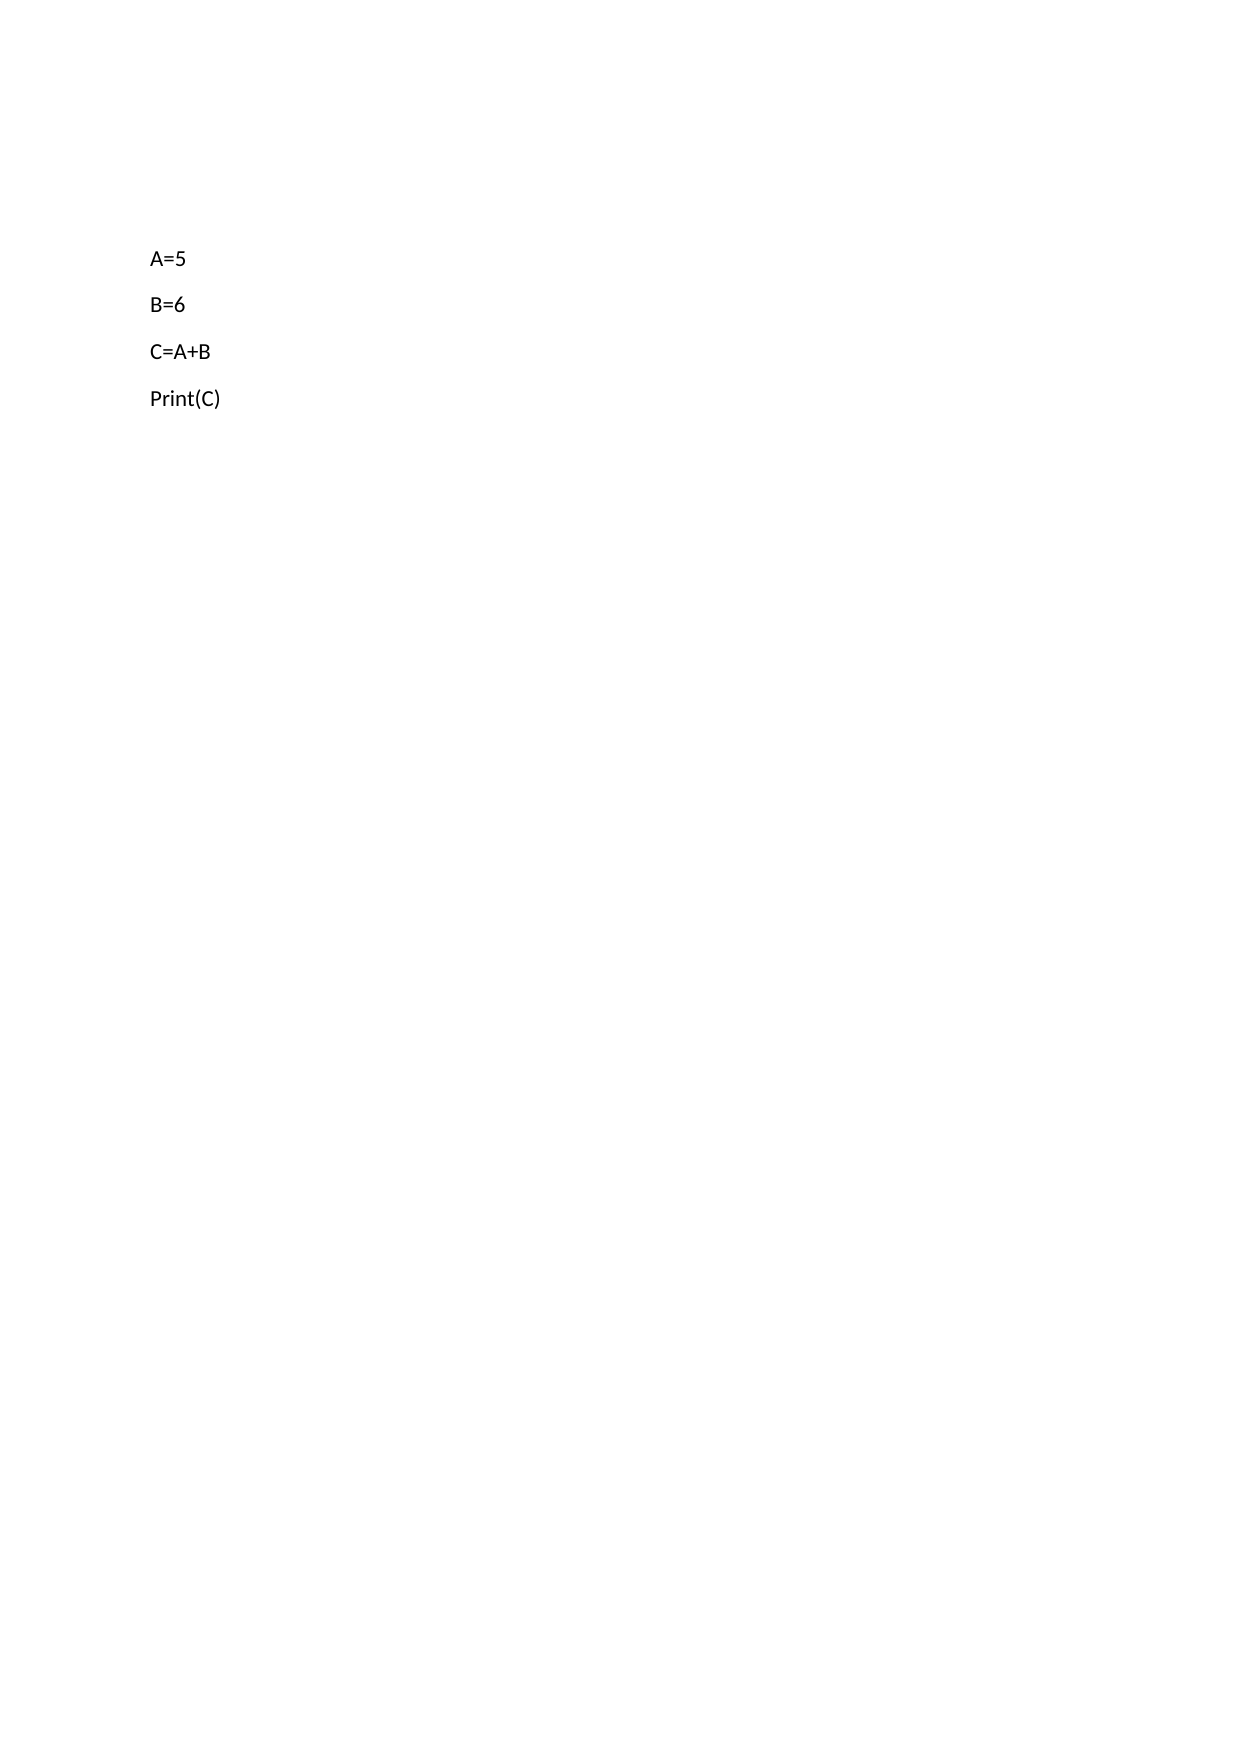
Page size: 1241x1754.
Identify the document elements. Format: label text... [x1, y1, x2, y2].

text A=5 [150, 244, 1090, 272]
text Print(C) [150, 384, 1090, 412]
text B=6 [150, 291, 1090, 319]
text C=A+B [150, 337, 1090, 366]
